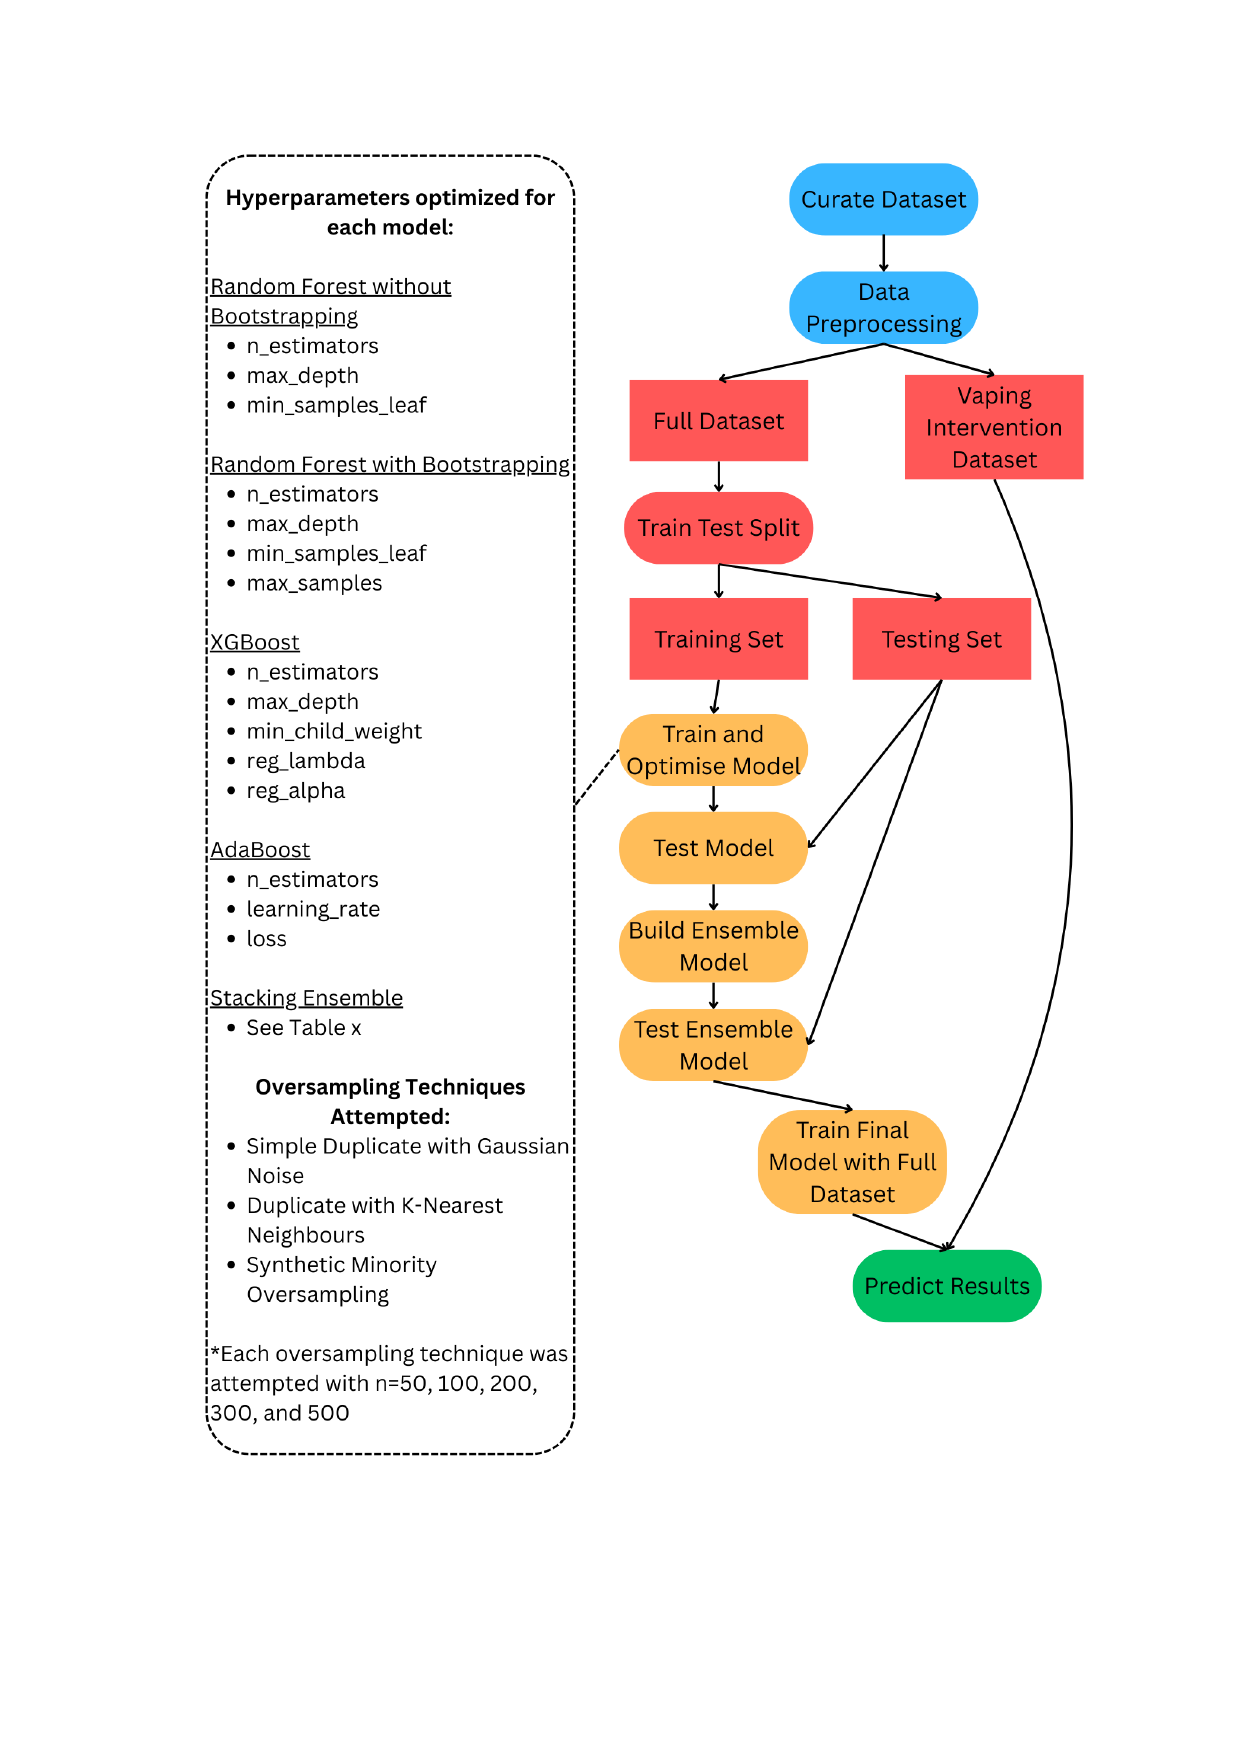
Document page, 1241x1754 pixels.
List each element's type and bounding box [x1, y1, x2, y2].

picture [150, 150, 1091, 1480]
